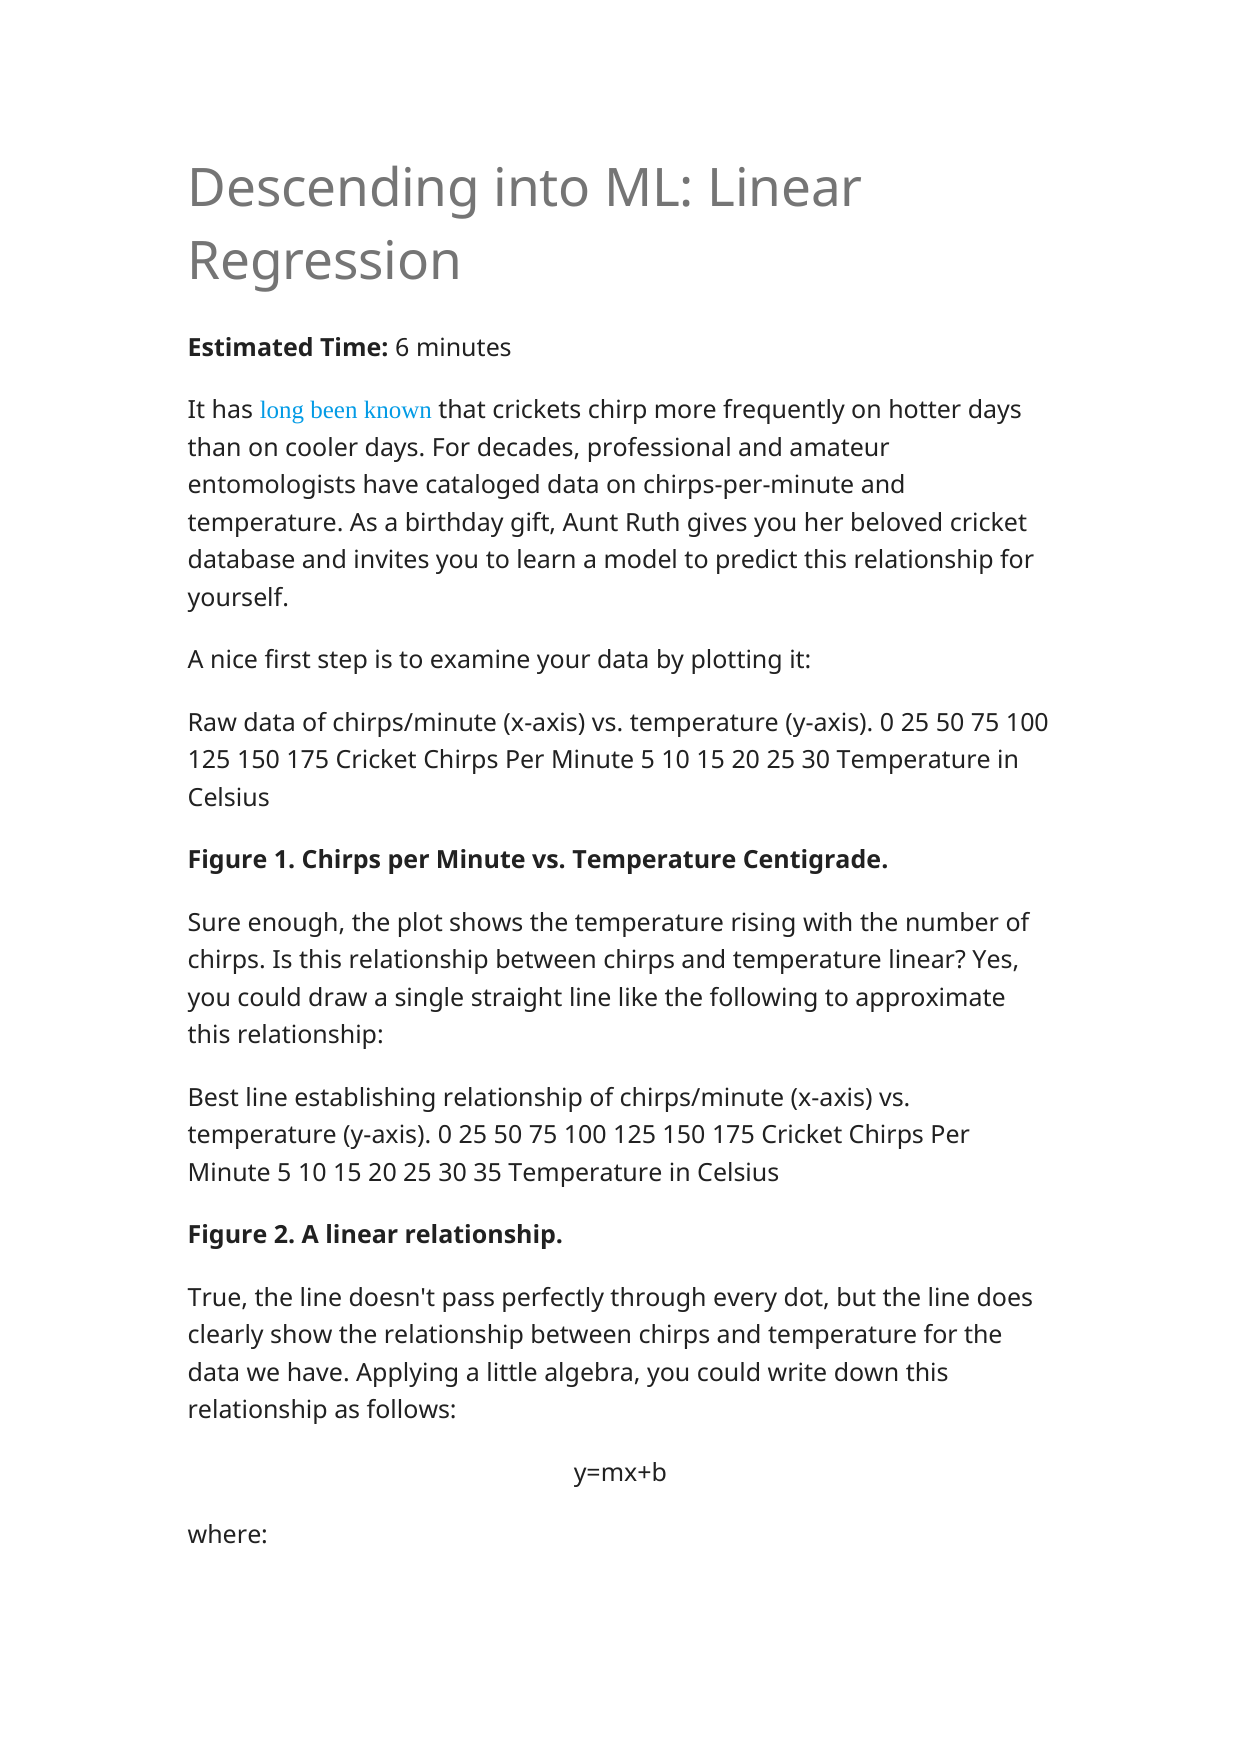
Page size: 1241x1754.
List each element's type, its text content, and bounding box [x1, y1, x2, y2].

text y=mx+b [187, 1451, 1053, 1488]
text A nice first step is to examine your data by plotting it: [187, 638, 1053, 676]
text Figure 2. A linear relationship. [187, 1213, 1053, 1251]
text Best line establishing relationship of chirps/minute (x-axis) vs. temperature (y-axis). 0 25 50 75 100 125 150 175 Cricket Chirps Per Minute 5 10 15 20 25 30 35 Temperature in Celsius [187, 1076, 1053, 1188]
text Descending into ML: Linear Regression [187, 150, 1053, 295]
text Estimated Time: 6 minutes [187, 326, 1053, 363]
text where: [187, 1513, 1053, 1551]
text Sure enough, the plot shows the temperature rising with the number of chirps. Is this relationship between chirps and temperature linear? Yes, you could draw a single straight line like the following to approximate this relationship: [187, 901, 1053, 1051]
text True, the line doesn't pass perfectly through every dot, but the line does clearly show the relationship between chirps and temperature for the data we have. Applying a little algebra, you could write down this relationship as follows: [187, 1276, 1053, 1426]
text It has long been known that crickets chirp more frequently on hotter days than on cooler days. For decades, professional and amateur entomologists have cataloged data on chirps-per-minute and temperature. As a birthday gift, Aunt Ruth gives you her beloved cricket database and invites you to learn a model to predict this relationship for yourself. [187, 388, 1053, 613]
text Figure 1. Chirps per Minute vs. Temperature Centigrade. [187, 838, 1053, 876]
text Raw data of chirps/minute (x-axis) vs. temperature (y-axis). 0 25 50 75 100 125 150 175 Cricket Chirps Per Minute 5 10 15 20 25 30 Temperature in Celsius [187, 701, 1053, 813]
